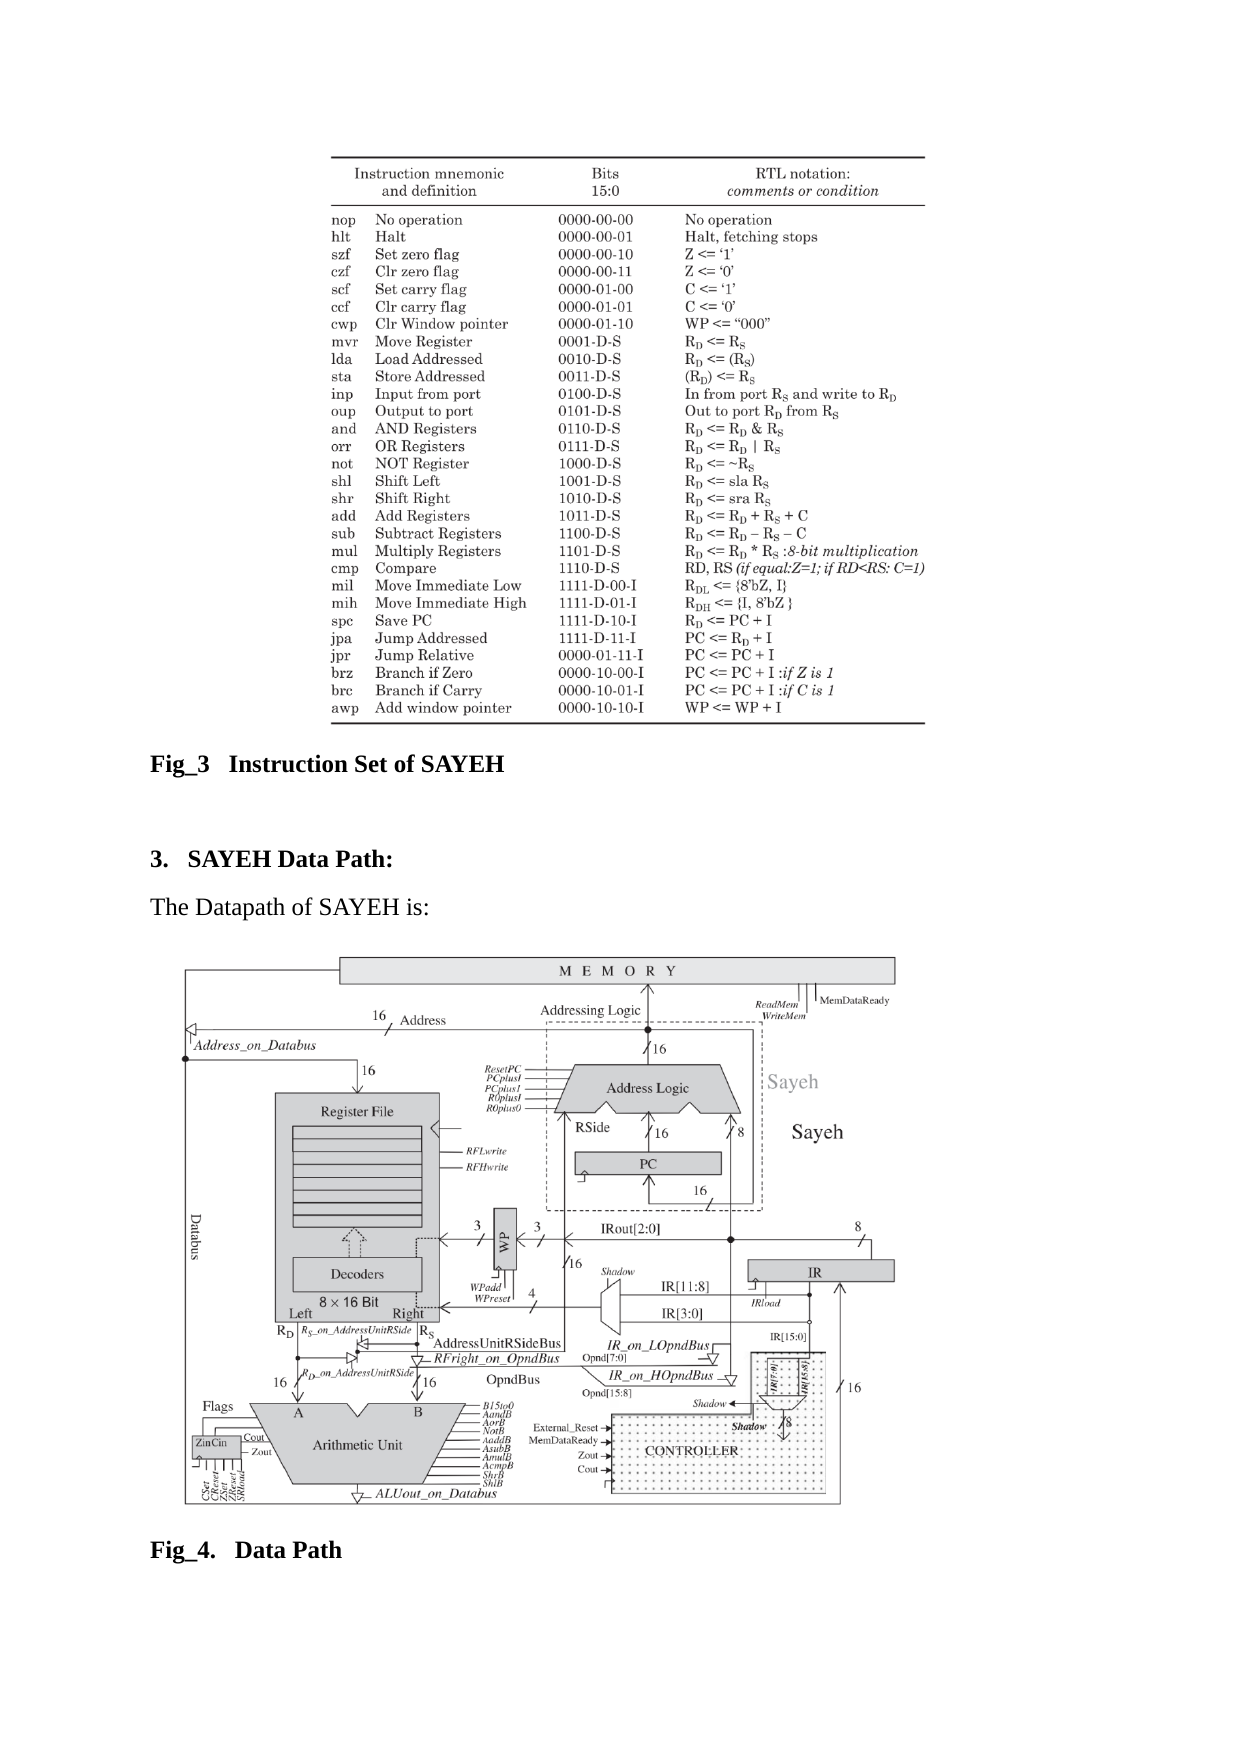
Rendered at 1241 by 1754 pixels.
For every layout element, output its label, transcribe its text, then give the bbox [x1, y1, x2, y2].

picture [150, 939, 943, 1517]
text Fig_3 Instruction Set of SAYEH [150, 749, 1090, 777]
text 3. SAYEH Data Path: [150, 844, 1090, 873]
picture [289, 150, 951, 730]
text Fig_4. Data Path [150, 1535, 1090, 1564]
text The Datapath of SAYEH is: [150, 892, 1090, 921]
